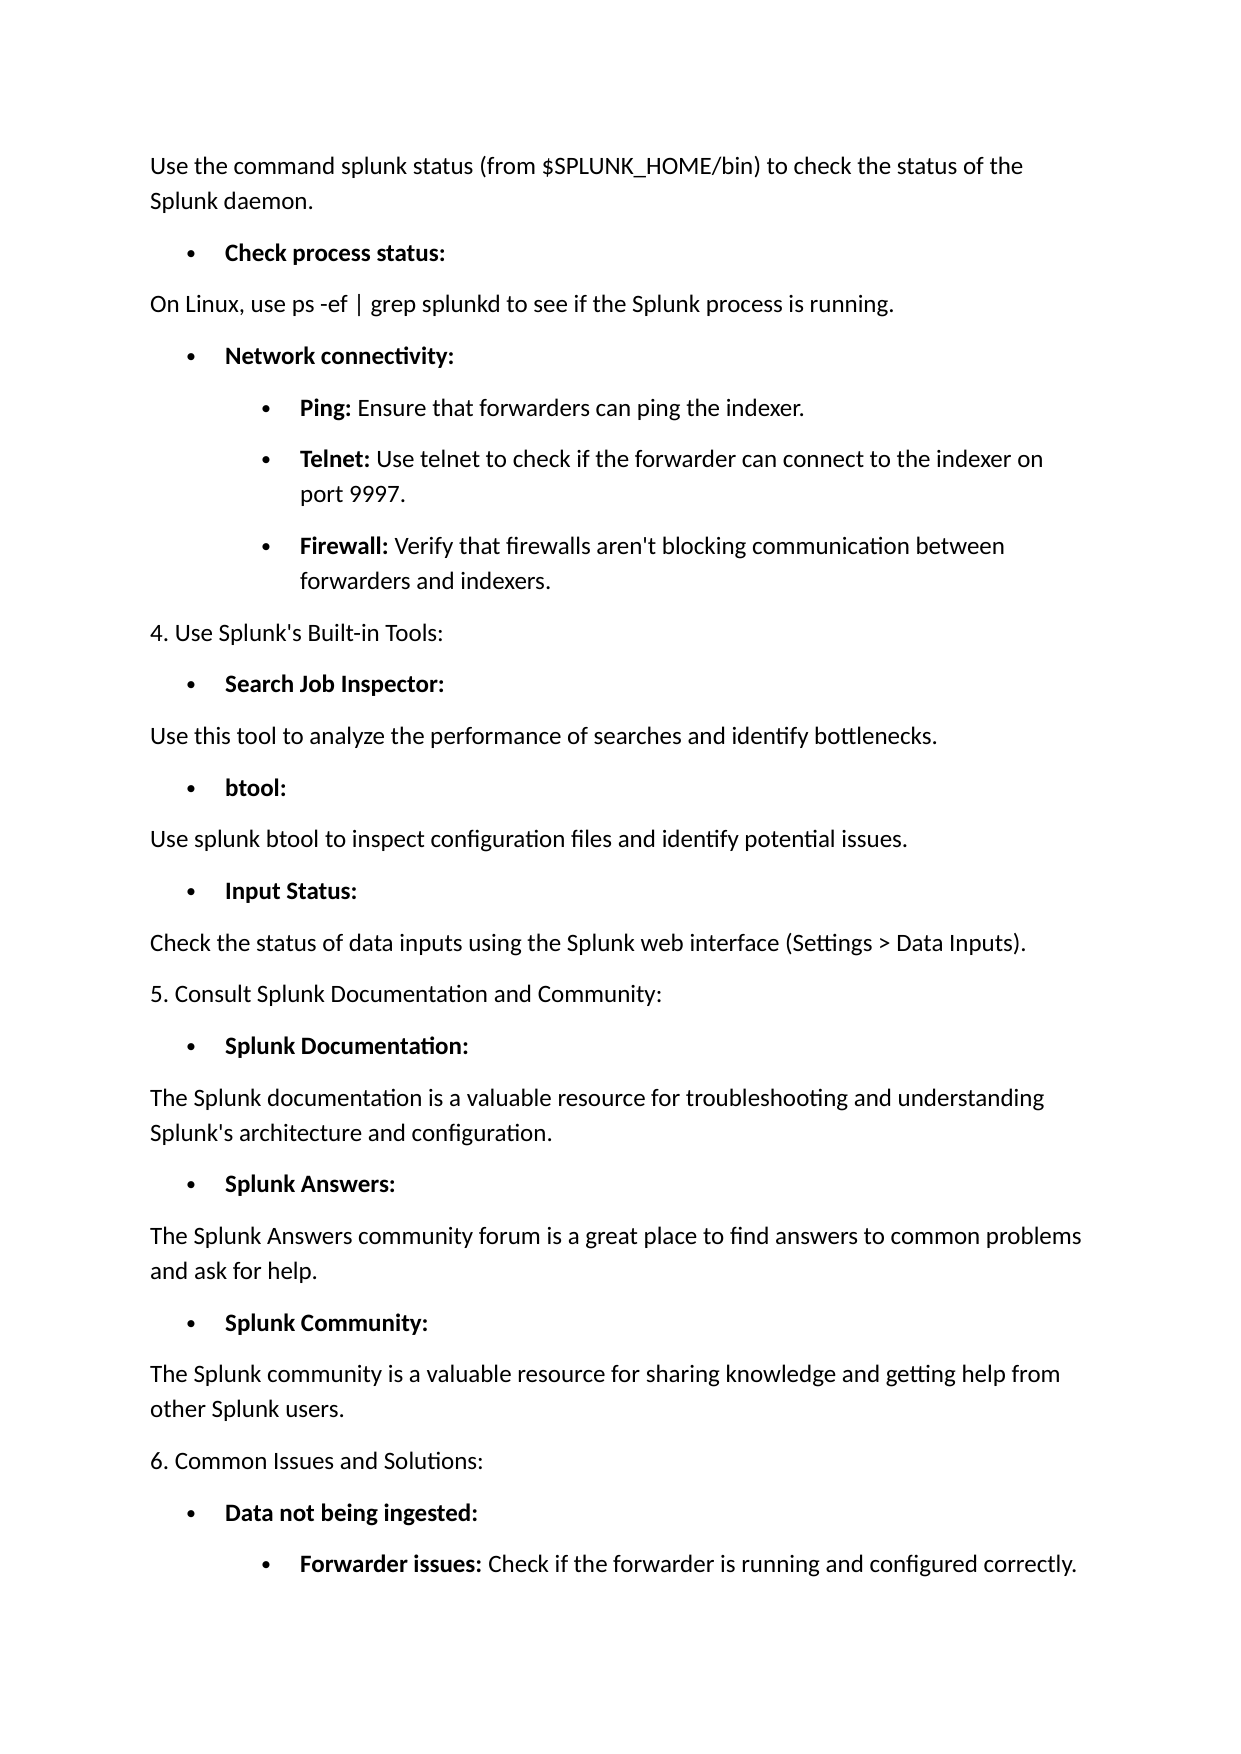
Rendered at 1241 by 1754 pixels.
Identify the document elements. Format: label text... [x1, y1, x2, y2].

list Firewall: Verify that firewalls aren't blocking communication between forwarders and indexers. [262, 530, 1090, 596]
list Data not being ingested: [187, 1497, 1090, 1527]
text Use splunk btool to inspect configuration files and identify potential issues. [150, 823, 1090, 854]
text Use the command splunk status (from $SPLUNK_HOME/bin) to check the status of the Splunk daemon. [150, 150, 1090, 216]
list Splunk Answers: [187, 1168, 1090, 1199]
list Ping: Ensure that forwarders can ping the indexer. [262, 392, 1090, 422]
text The Splunk Answers community forum is a great place to find answers to common problems and ask for help. [150, 1220, 1090, 1286]
text 6. Common Issues and Solutions: [150, 1445, 1090, 1476]
text Use this tool to analyze the performance of searches and identify bottlenecks. [150, 720, 1090, 751]
list Check process status: [187, 237, 1090, 267]
text Check the status of data inputs using the Splunk web interface (Settings > Data Inputs). [150, 927, 1090, 957]
list Telnet: Use telnet to check if the forwarder can connect to the indexer on port 9997. [262, 443, 1090, 509]
list Forwarder issues: Check if the forwarder is running and configured correctly. [262, 1548, 1090, 1579]
list Search Job Inspector: [187, 668, 1090, 699]
text 5. Consult Splunk Documentation and Community: [150, 978, 1090, 1009]
text On Linux, use ps -ef | grep splunkd to see if the Splunk process is running. [150, 288, 1090, 319]
list Input Status: [187, 875, 1090, 906]
list Splunk Documentation: [187, 1030, 1090, 1061]
text The Splunk community is a valuable resource for sharing knowledge and getting help from other Splunk users. [150, 1358, 1090, 1424]
text 4. Use Splunk's Built-in Tools: [150, 617, 1090, 647]
text The Splunk documentation is a valuable resource for troubleshooting and understanding Splunk's architecture and configuration. [150, 1082, 1090, 1147]
list Splunk Community: [187, 1307, 1090, 1337]
list Network connectivity: [187, 340, 1090, 371]
list btool: [187, 772, 1090, 802]
